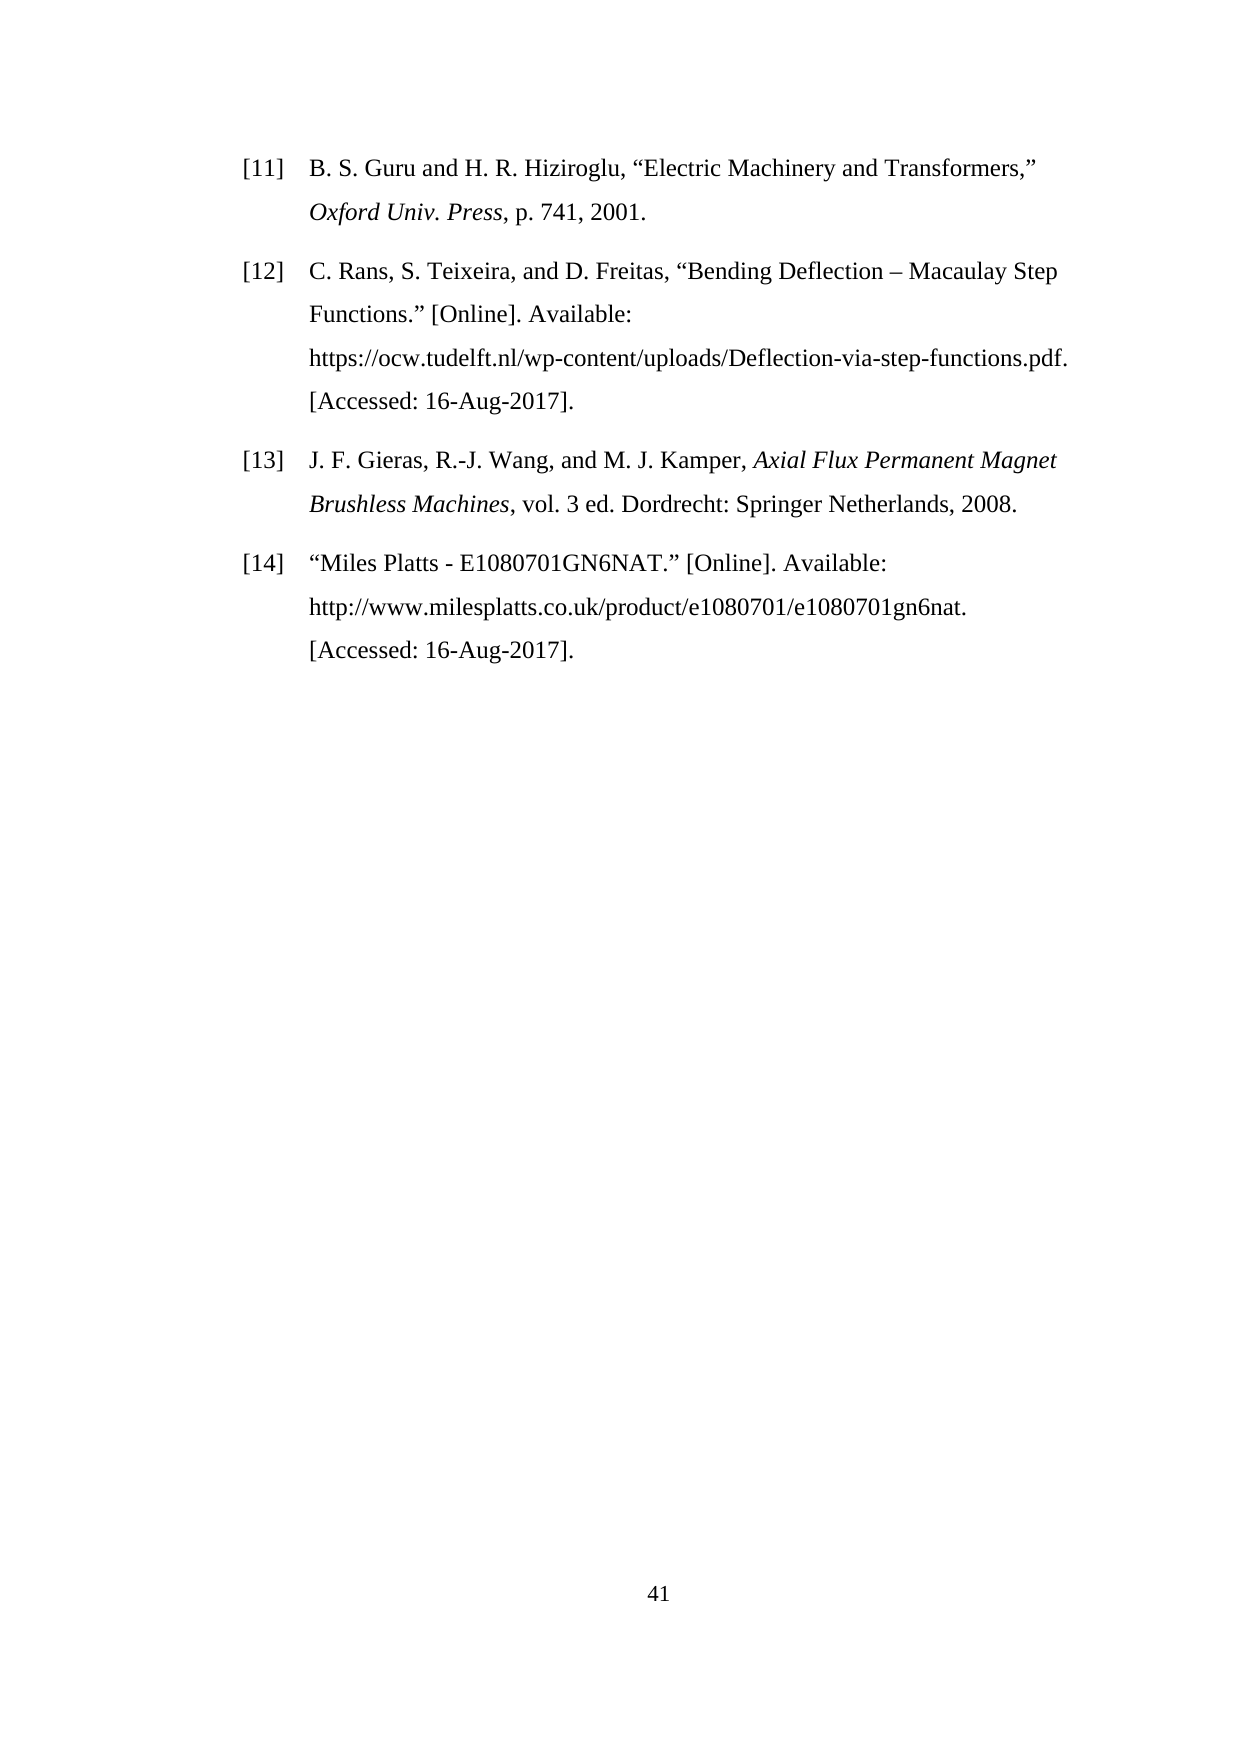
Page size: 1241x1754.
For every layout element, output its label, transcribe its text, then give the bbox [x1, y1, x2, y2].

text [14] “Miles Platts - E1080701GN6NAT.” [Online]. Available: http://www.milesplatts.co.uk/product/e1080701/e1080701gn6nat. [Accessed: 16-Aug-2017]. [242, 548, 1075, 663]
text [12] C. Rans, S. Teixeira, and D. Freitas, “Bending Deflection – Macaulay Step Functions.” [Online]. Available: https://ocw.tudelft.nl/wp-content/uploads/Deflection-via-step-functions.pdf. [Accessed: 16-Aug-2017]. [242, 256, 1075, 414]
text [13] J. F. Gieras, R.-J. Wang, and M. J. Kamper, Axial Flux Permanent Magnet Brushless Machines, vol. 3 ed. Dordrecht: Springer Netherlands, 2008. [242, 446, 1075, 517]
text [11] B. S. Guru and H. R. Hiziroglu, “Electric Machinery and Transformers,” Oxford Univ. Press, p. 741, 2001. [242, 153, 1075, 225]
